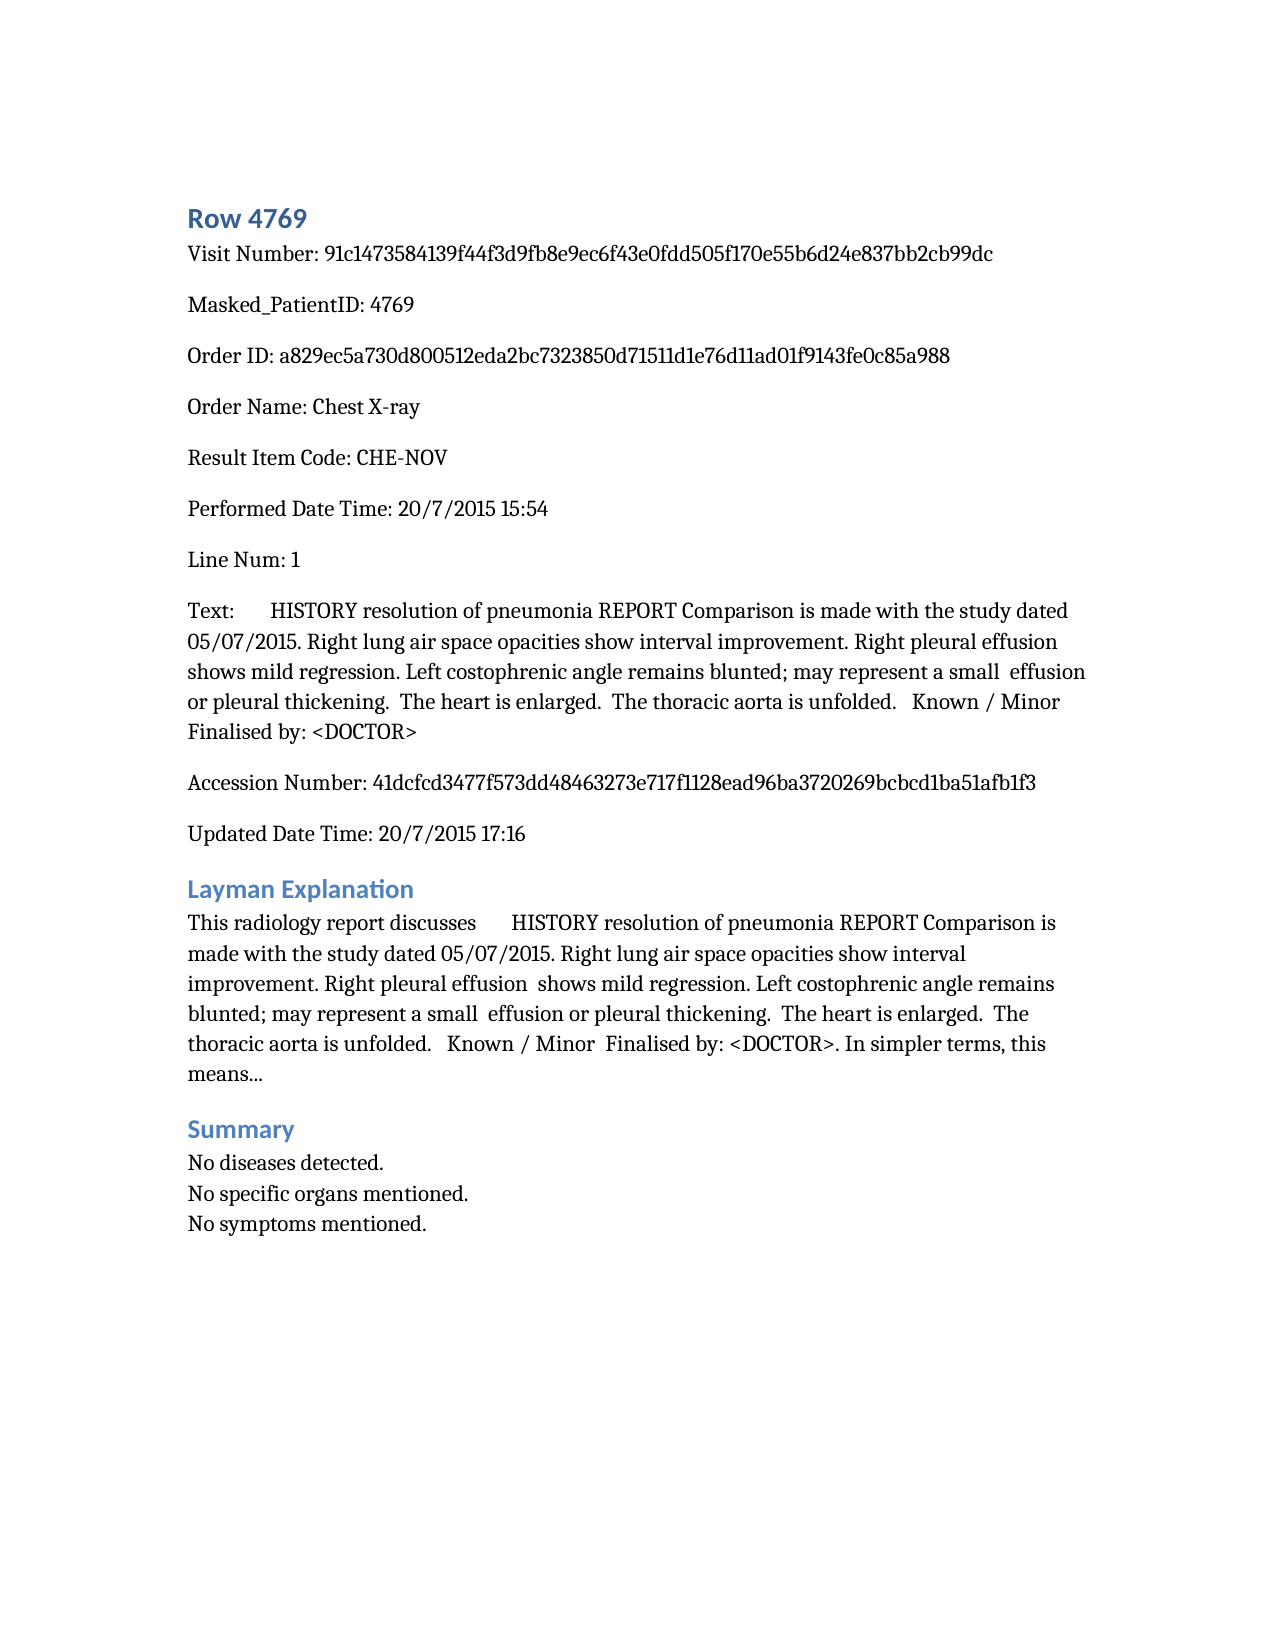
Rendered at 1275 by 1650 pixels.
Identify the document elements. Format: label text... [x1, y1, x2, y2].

text Order Name: Chest X-ray [187, 394, 1087, 420]
text Performed Date Time: 20/7/2015 15:54 [187, 496, 1087, 522]
subtitle Row 4769 [187, 200, 1087, 236]
text Text: HISTORY resolution of pneumonia REPORT Comparison is made with the study dated 05/07/2015. Right lung air space opacities show interval improvement. Right pleural effusion shows mild regression. Left costophrenic angle remains blunted; may represent a small effusion or pleural thickening. The heart is enlarged. The thoracic aorta is unfolded. Known / Minor Finalised by: <DOCTOR> [187, 598, 1087, 745]
subtitle Summary [187, 1112, 1087, 1145]
text Line Num: 1 [187, 547, 1087, 573]
subtitle Layman Explanation [187, 872, 1087, 905]
text Updated Date Time: 20/7/2015 17:16 [187, 821, 1087, 847]
text Result Item Code: CHE-NOV [187, 445, 1087, 471]
text Order ID: a829ec5a730d800512eda2bc7323850d71511d1e76d11ad01f9143fe0c85a988 [187, 343, 1087, 369]
text This radiology report discusses HISTORY resolution of pneumonia REPORT Comparison is made with the study dated 05/07/2015. Right lung air space opacities show interval improvement. Right pleural effusion shows mild regression. Left costophrenic angle remains blunted; may represent a small effusion or pleural thickening. The heart is enlarged. The thoracic aorta is unfolded. Known / Minor Finalised by: <DOCTOR>. In simpler terms, this means... [187, 910, 1087, 1087]
text Masked_PatientID: 4769 [187, 292, 1087, 318]
text No diseases detected. No specific organs mentioned. No symptoms mentioned. [187, 1150, 1087, 1237]
text Visit Number: 91c1473584139f44f3d9fb8e9ec6f43e0fdd505f170e55b6d24e837bb2cb99dc [187, 241, 1087, 267]
text Accession Number: 41dcfcd3477f573dd48463273e717f1128ead96ba3720269bcbcd1ba51afb1f3 [187, 770, 1087, 796]
